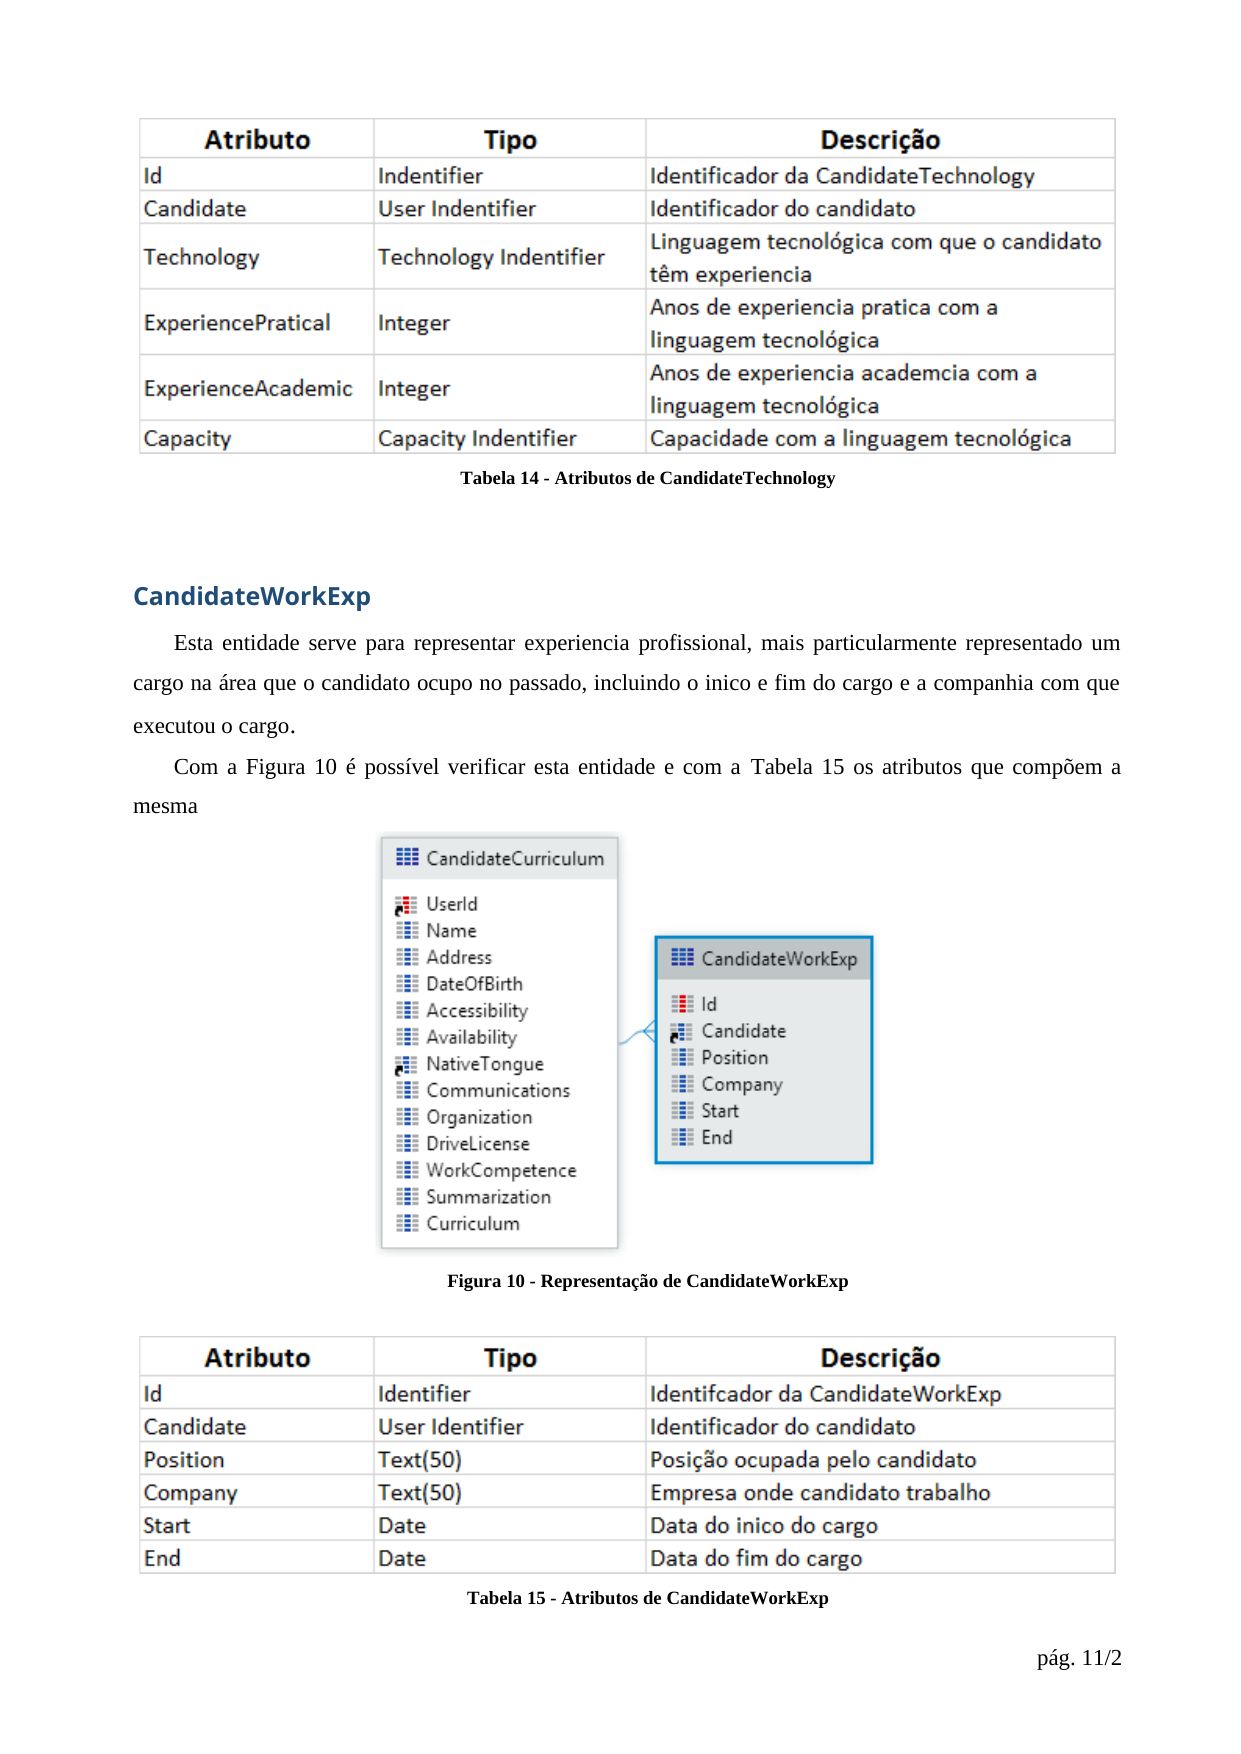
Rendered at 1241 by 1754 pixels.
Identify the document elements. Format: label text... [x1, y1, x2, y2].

text Com a Figura 10 é possível verificar esta entidade e com a Tabela 15 os atributos que compõem a mesma [133, 753, 1122, 819]
picture [139, 1336, 1116, 1574]
text CandidateWorkExp [133, 578, 1122, 612]
picture [139, 118, 1116, 454]
text Tabela 14 - Atributos de CandidateTechnology [133, 467, 1122, 489]
picture [375, 831, 880, 1257]
text Figura 10 - Representação de CandidateWorkExp [133, 1270, 1122, 1291]
text Tabela 15 - Atributos de CandidateWorkExp [133, 1587, 1122, 1608]
text Esta entidade serve para representar experiencia profissional, mais particularmente representado um cargo na área que o candidato ocupo no passado, incluindo o inico e fim do cargo e a companhia com que executou o cargo. [133, 629, 1122, 738]
